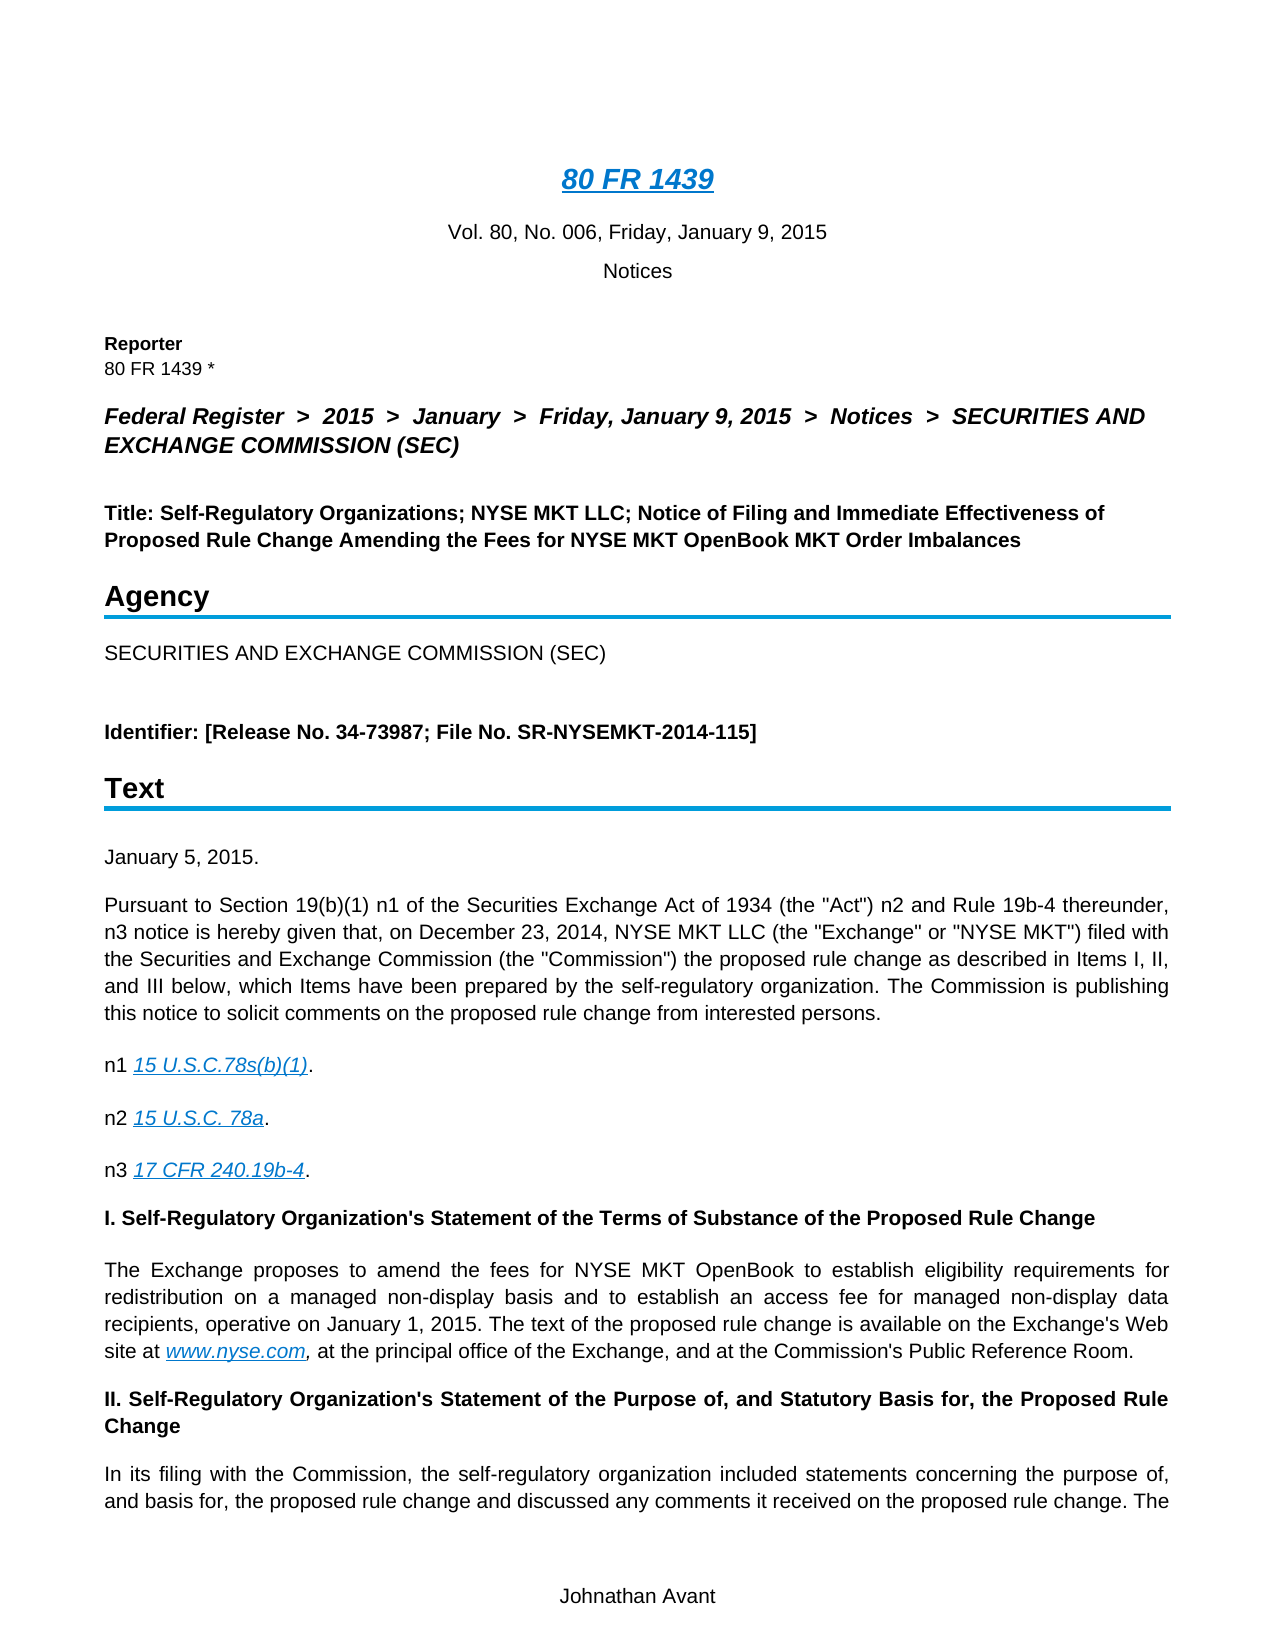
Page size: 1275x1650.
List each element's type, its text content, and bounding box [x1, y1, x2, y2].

text Vol. 80, No. 006, Friday, January 9, 2015 [104, 217, 1171, 244]
text Federal Register > 2015 > January > Friday, January 9, 2015 > Notices > SECURITIES AND EXCHANGE COMMISSION (SEC) [104, 400, 1171, 458]
text Text [104, 769, 1171, 804]
text Pursuant to Section 19(b)(1) n1 of the Securities Exchange Act of 1934 (the "Act") n2 and Rule 19b-4 thereunder, n3 notice is hereby given that, on December 23, 2014, NYSE MKT LLC (the "Exchange" or "NYSE MKT") filed with the Securities and Exchange Commission (the "Commission") the proposed rule change as described in Items I, II, and III below, which Items have been prepared by the self-regulatory organization. The Commission is publishing this notice to solicit comments on the proposed rule change from interested persons. [104, 890, 1171, 1025]
text n1 15 U.S.C.78s(b)(1). [104, 1050, 1171, 1077]
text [104, 1458, 1171, 1513]
text The Exchange proposes to amend the fees for NYSE MKT OpenBook to establish eligibility requirements for redistribution on a managed non-display basis and to establish an access fee for managed non-display data recipients, operative on January 1, 2015. The text of the proposed rule change is available on the Exchange's Web site at www.nyse.com, at the principal office of the Exchange, and at the Commission's Public Reference Room. [104, 1254, 1171, 1363]
text n2 15 U.S.C. 78a. [104, 1102, 1171, 1129]
text I. Self-Regulatory Organization's Statement of the Terms of Substance of the Proposed Rule Change [104, 1202, 1171, 1229]
text Reporter [104, 329, 1171, 354]
text n3 17 CFR 240.19b-4. [104, 1154, 1171, 1181]
text II. Self-Regulatory Organization's Statement of the Purpose of, and Statutory Basis for, the Proposed Rule Change [104, 1383, 1171, 1438]
text Notices [104, 256, 1171, 283]
text January 5, 2015. [104, 842, 1171, 869]
text Title: Self-Regulatory Organizations; NYSE MKT LLC; Notice of Filing and Immediate Effectiveness of Proposed Rule Change Amending the Fees for NYSE MKT OpenBook MKT Order Imbalances [104, 471, 1171, 552]
text SECURITIES AND EXCHANGE COMMISSION (SEC) [104, 638, 1171, 665]
text Agency [104, 577, 1171, 612]
text 80 FR 1439 * [104, 354, 1171, 379]
text Identifier: [Release No. 34-73987; File No. SR-NYSEMKT-2014-115] [104, 690, 1171, 744]
subtitle 80 FR 1439 [104, 160, 1171, 196]
